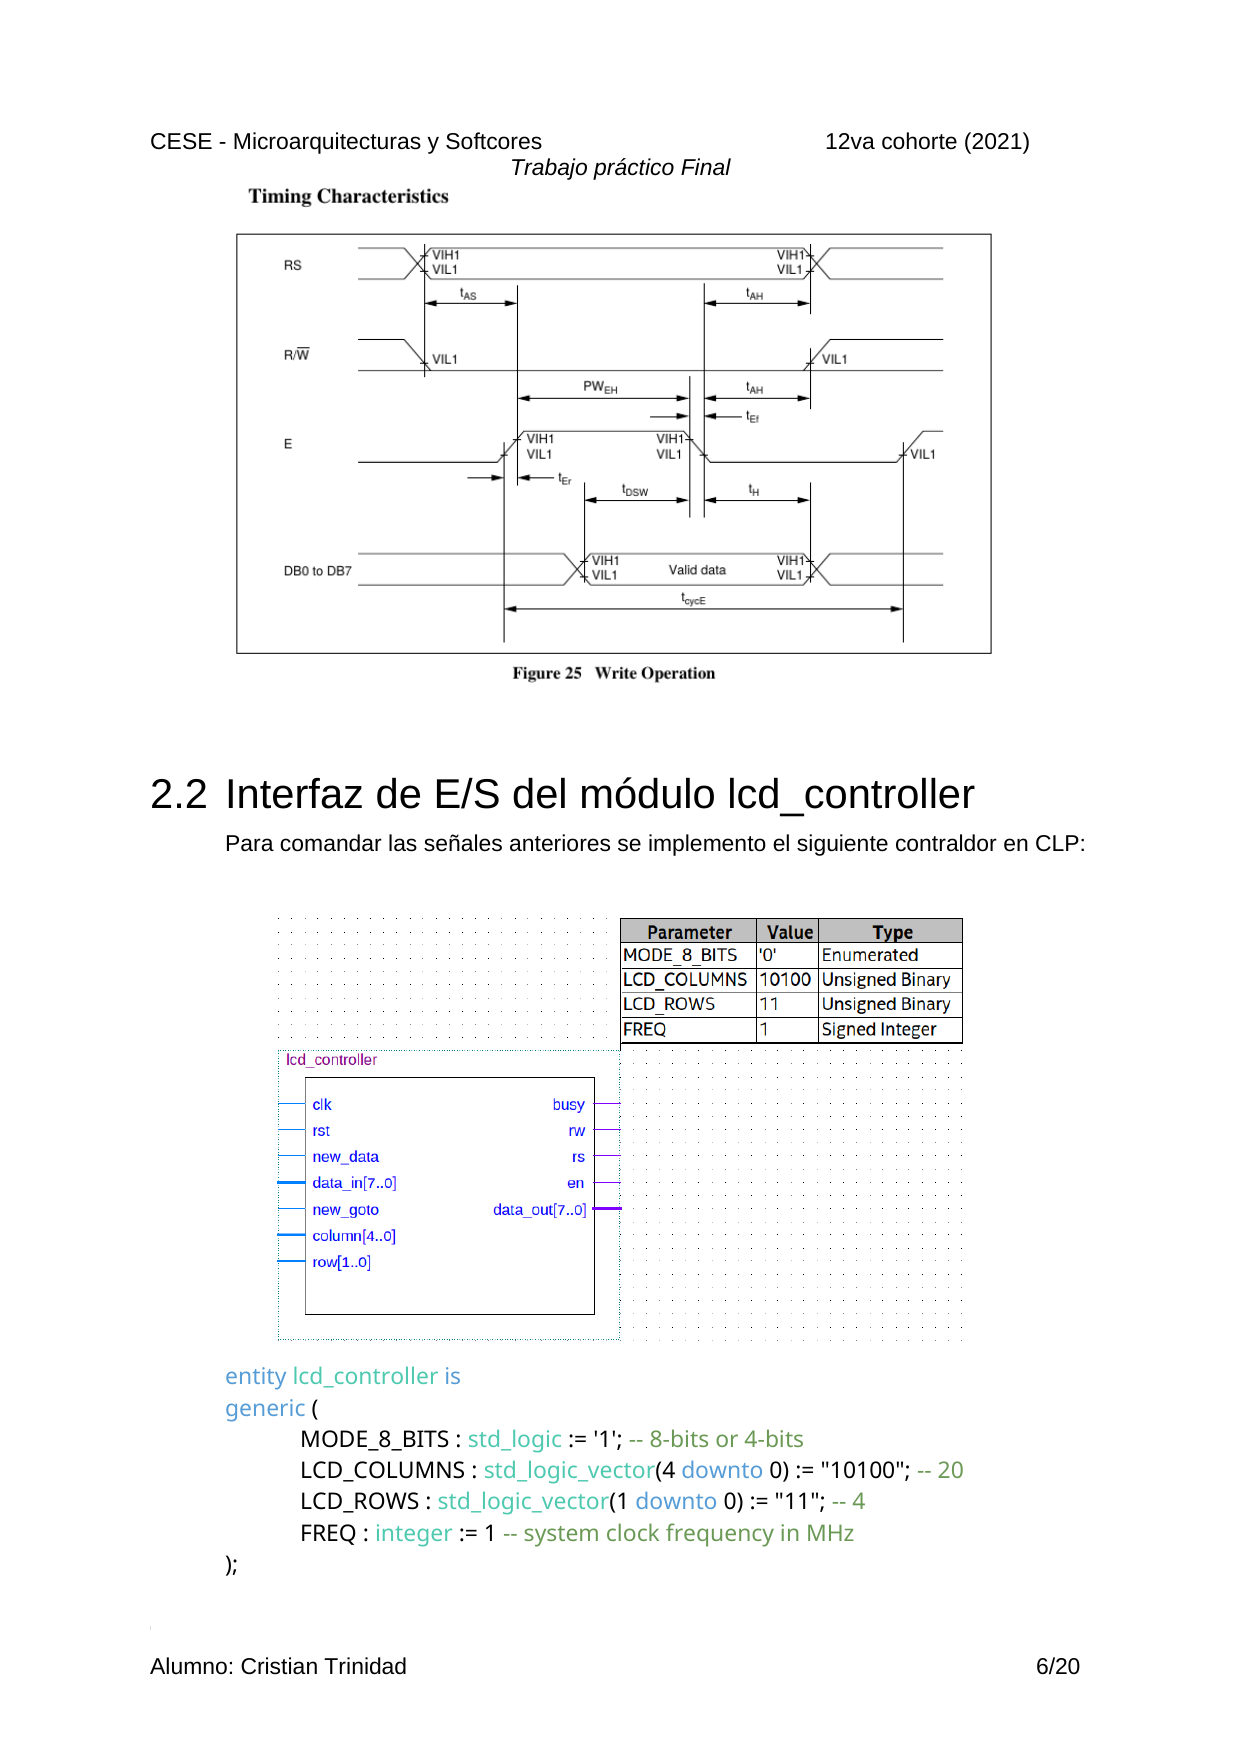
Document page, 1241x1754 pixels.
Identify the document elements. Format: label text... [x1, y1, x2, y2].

text MODE_8_BITS : std_logic := '1'; -- 8-bits or 4-bits [225, 1423, 1090, 1454]
text LCD_COLUMNS : std_logic_vector(4 downto 0) := "10100"; -- 20 [225, 1454, 1090, 1485]
text entity lcd_controller is [225, 1360, 1090, 1392]
text FREQ : integer := 1 -- system clock frequency in MHz [225, 1517, 1090, 1548]
subtitle Interfaz de E/S del módulo lcd_controller [150, 770, 1090, 818]
picture [269, 907, 971, 1346]
list Para comandar las señales anteriores se implemento el siguiente contraldor en CLP: [225, 830, 1090, 857]
text generic ( [225, 1392, 1090, 1423]
text ); [225, 1548, 1090, 1579]
picture [225, 180, 1003, 690]
text LCD_ROWS : std_logic_vector(1 downto 0) := "11"; -- 4 [225, 1485, 1090, 1517]
